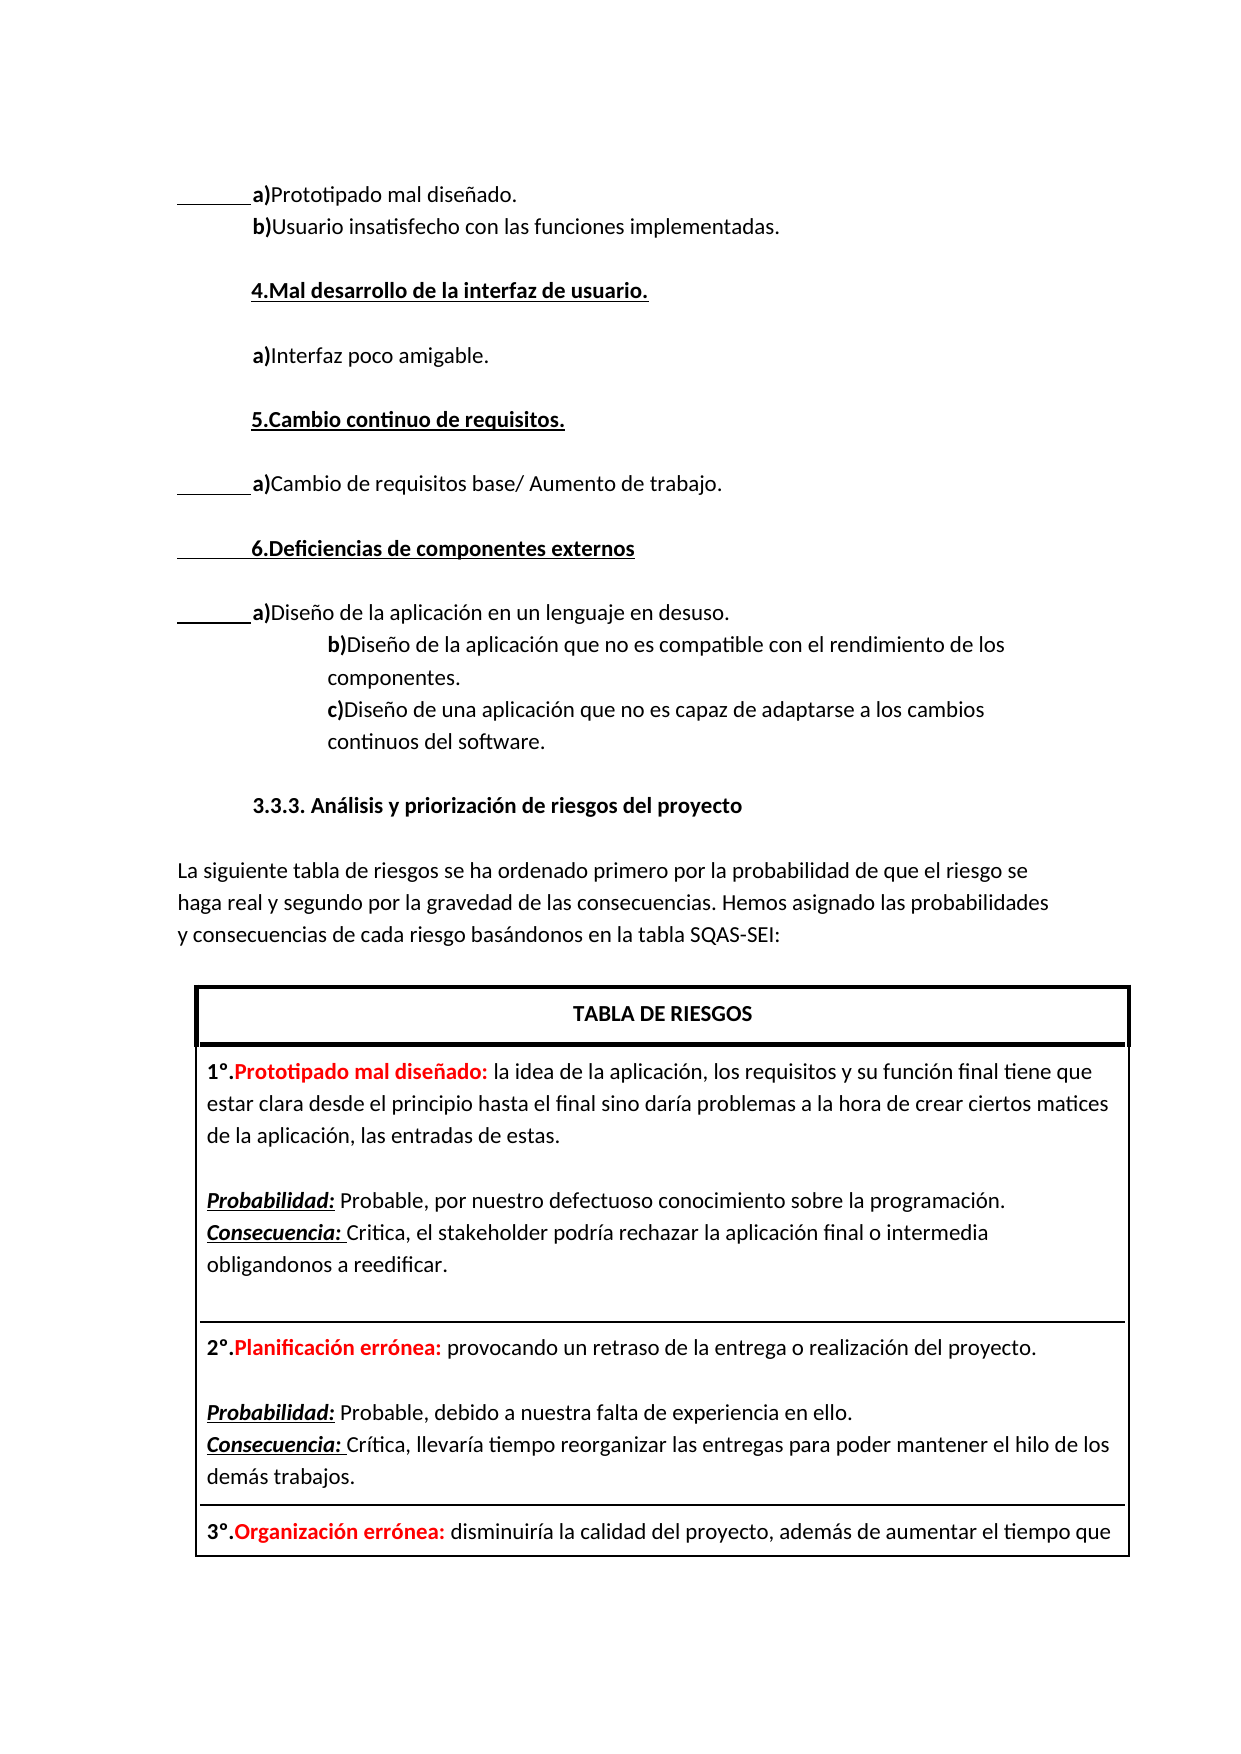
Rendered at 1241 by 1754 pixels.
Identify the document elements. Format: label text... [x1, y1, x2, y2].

table_cell 1º.Prototipado mal diseñado: la idea de la aplicación, los requisitos y su función final tiene que estar clara desde el principio hasta el final sino daría problemas a la hora de crear ciertos matices de la aplicación, las entradas de estas. Probabilidad: Probable, por nuestro defectuoso conocimiento sobre la programación. Consecuencia: Critica, el stakeholder podría rechazar la aplicación final o intermedia obligandonos a reedificar. [197, 1042, 1128, 1321]
text 4.Mal desarrollo de la interfaz de usuario. [177, 276, 1063, 304]
table_header TABLA DE RIESGOS [199, 989, 1127, 1042]
text 6.Deficiencias de componentes externos [177, 534, 1063, 562]
text a)Interfaz poco amigable. [177, 341, 1063, 369]
text b)Usuario insatisfecho con las funciones implementadas. [177, 212, 1063, 240]
text 3.3.3. Análisis y priorización de riesgos del proyecto [177, 791, 1063, 819]
text b)Diseño de la aplicación que no es compatible con el rendimiento de los componentes. [327, 630, 1063, 691]
text a)Prototipado mal diseñado. [177, 180, 1063, 208]
text 5.Cambio continuo de requisitos. [177, 405, 1063, 433]
text c)Diseño de una aplicación que no es capaz de adaptarse a los cambios continuos del software. [327, 695, 1063, 755]
text a)Diseño de la aplicación en un lenguaje en desuso. [177, 598, 1063, 626]
text a)Cambio de requisitos base/ Aumento de trabajo. [177, 469, 1063, 497]
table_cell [197, 1504, 1128, 1555]
table_cell 2º.Planificación errónea: provocando un retraso de la entrega o realización del proyecto. Probabilidad: Probable, debido a nuestra falta de experiencia en ello. Consecuencia: Crítica, llevaría tiempo reorganizar las entregas para poder mantener el hilo de los demás trabajos. [197, 1321, 1128, 1504]
text La siguiente tabla de riesgos se ha ordenado primero por la probabilidad de que el riesgo se haga real y segundo por la gravedad de las consecuencias. Hemos asignado las probabilidades y consecuencias de cada riesgo basándonos en la tabla SQAS-SEI: [177, 856, 1063, 948]
